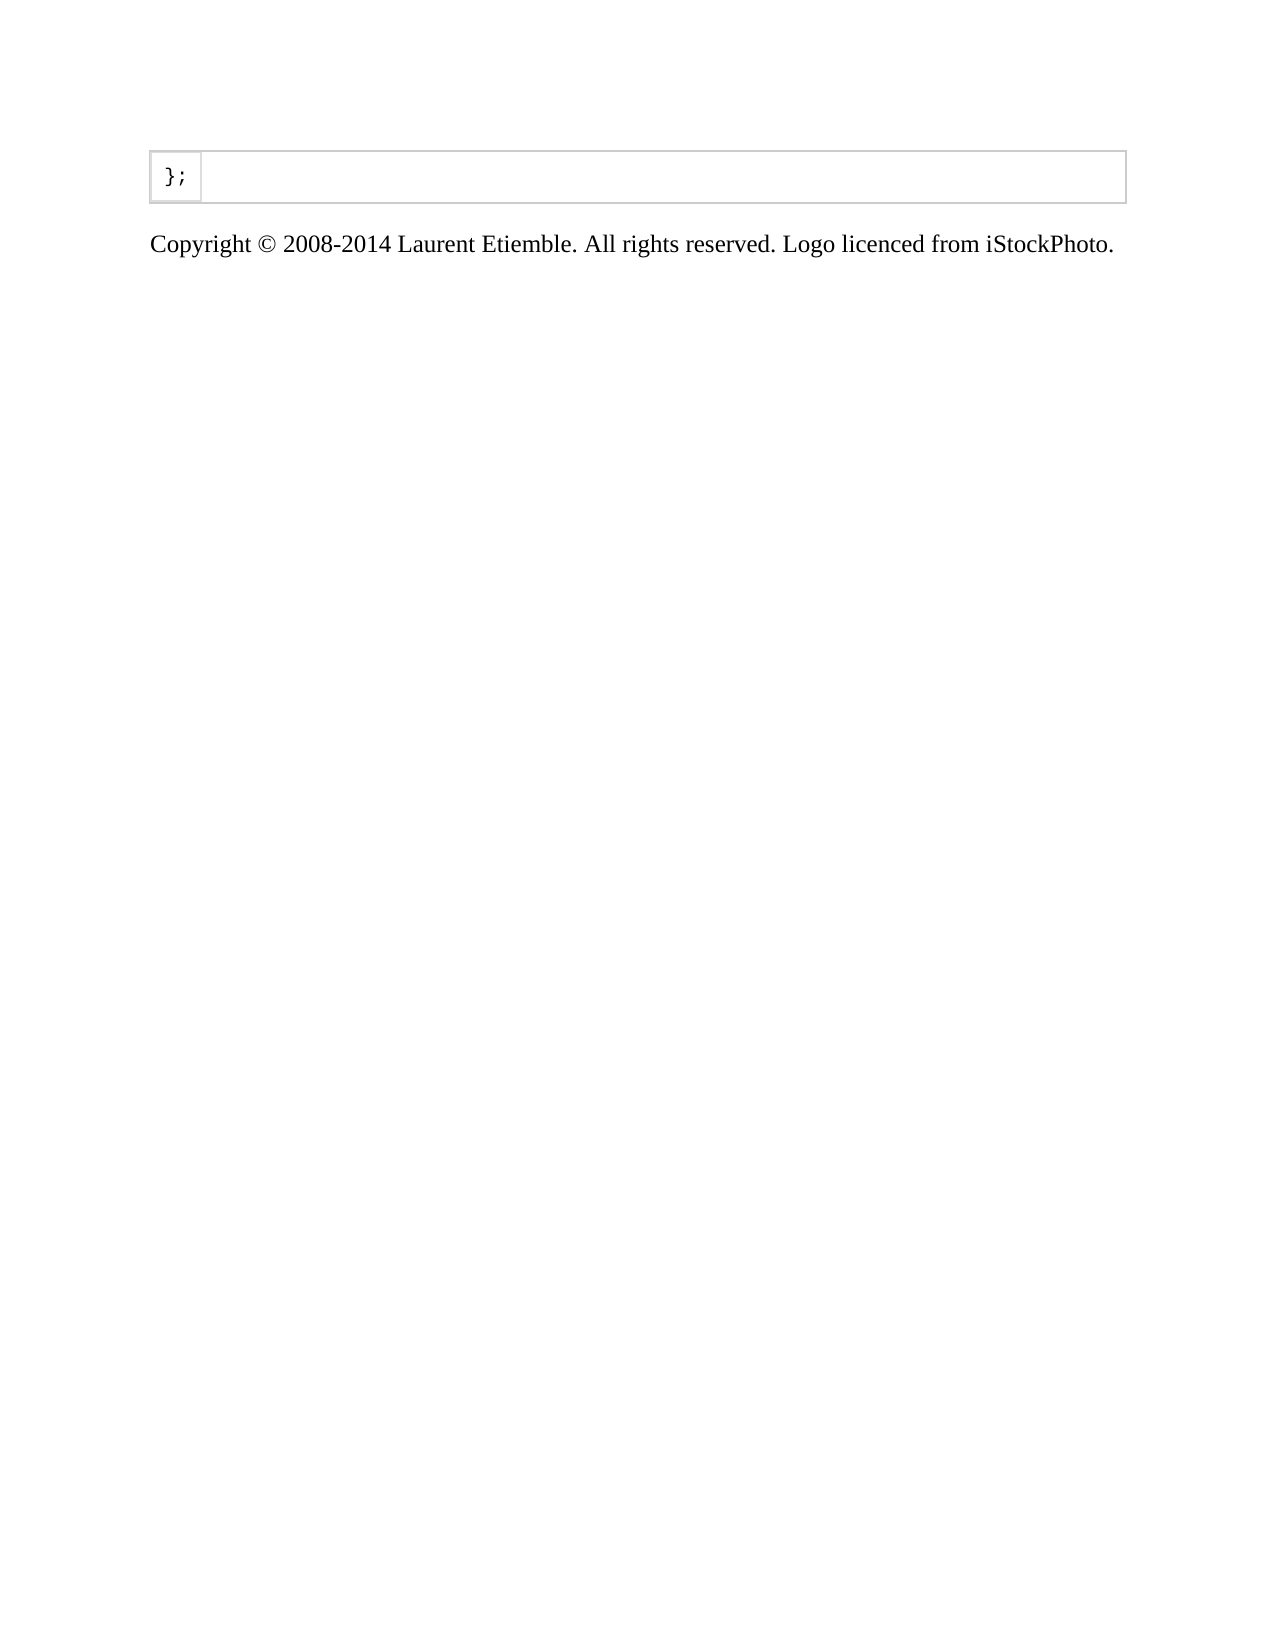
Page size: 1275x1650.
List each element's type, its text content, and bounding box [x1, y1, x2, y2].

text }; [202, 152, 1125, 202]
text Copyright © 2008-2014 Laurent Etiemble. All rights reserved. Logo licenced from iStockPhoto. [150, 229, 1125, 257]
text }; [174, 153, 200, 200]
